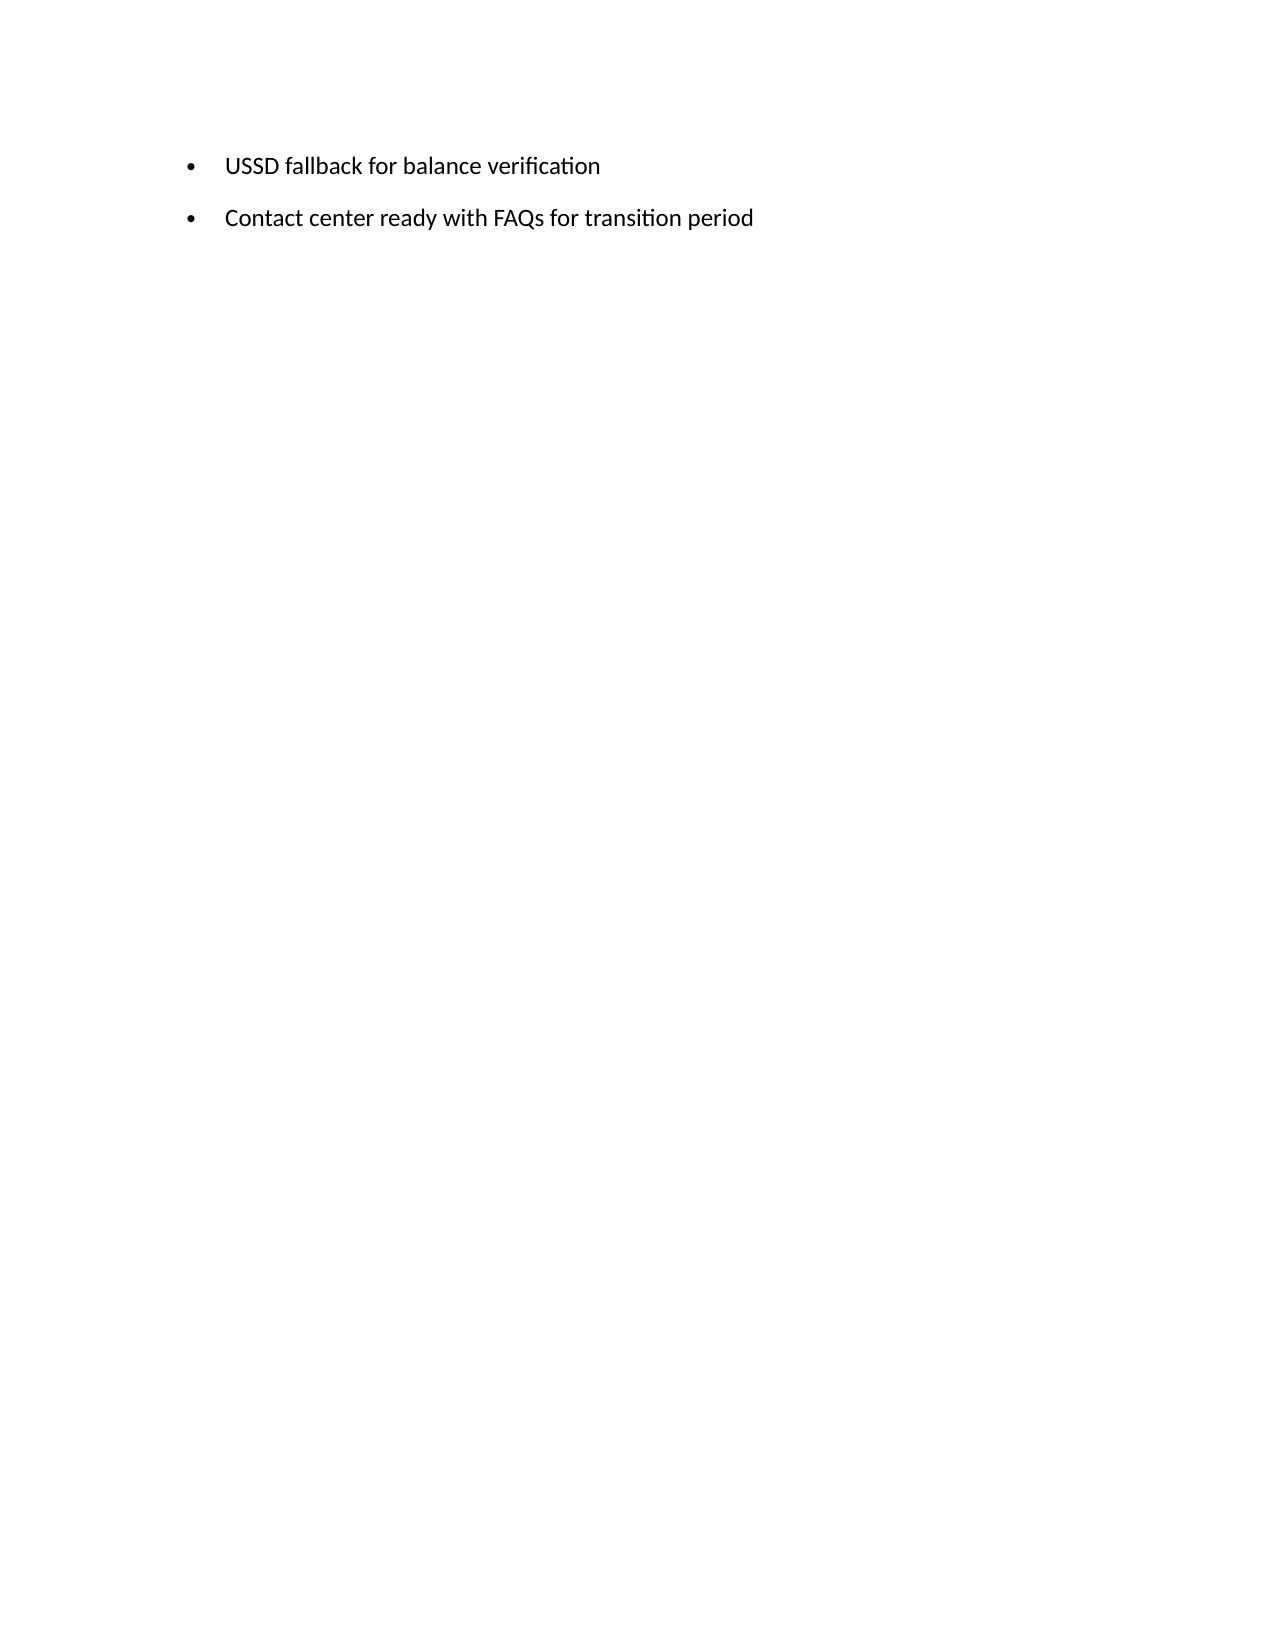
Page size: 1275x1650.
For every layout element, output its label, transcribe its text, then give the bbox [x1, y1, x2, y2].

list USSD fallback for balance verification [187, 150, 1125, 181]
list Contact center ready with FAQs for transition period [187, 202, 1125, 232]
